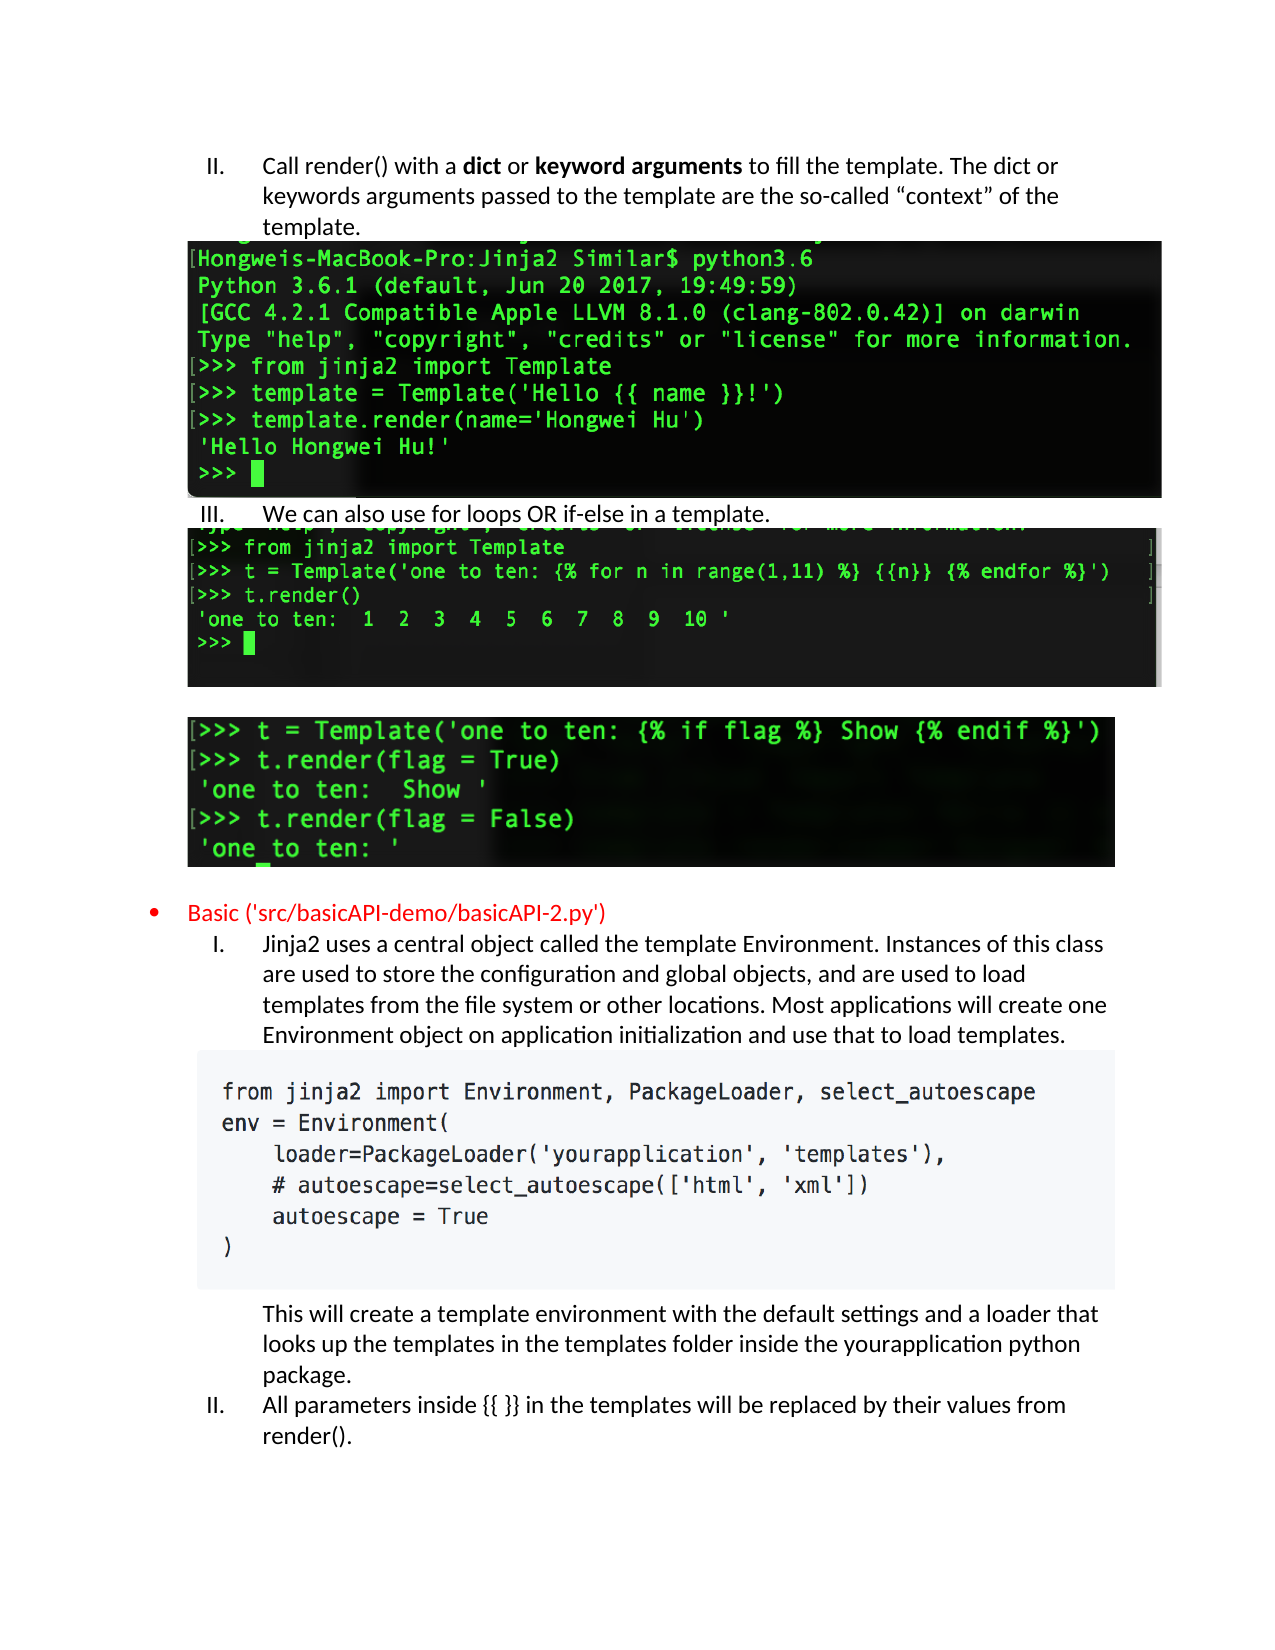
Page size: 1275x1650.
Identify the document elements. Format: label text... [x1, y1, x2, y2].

list All parameters inside {{ }} in the templates will be replaced by their values from render(). [225, 1390, 1125, 1451]
list We can also use for loops OR if-else in a template. [225, 498, 1125, 528]
picture [187, 717, 1115, 867]
picture [187, 1050, 1115, 1299]
list Jinja2 uses a central object called the template Environment. Instances of this class are used to store the configuration and global objects, and are used to load templates from the file system or other locations. Most applications will create one Environment object on application initialization and use that to load templates. [225, 928, 1125, 1050]
list Basic ('src/basicAPI-demo/basicAPI-2.py') [150, 898, 1125, 928]
picture [187, 241, 1162, 498]
list Call render() with a dict or keyword arguments to fill the template. The dict or keywords arguments passed to the template are the so-called “context” of the template. [225, 150, 1125, 241]
picture [187, 528, 1162, 687]
list This will create a template environment with the default settings and a loader that looks up the templates in the templates folder inside the yourapplication python package. [262, 1298, 1125, 1390]
